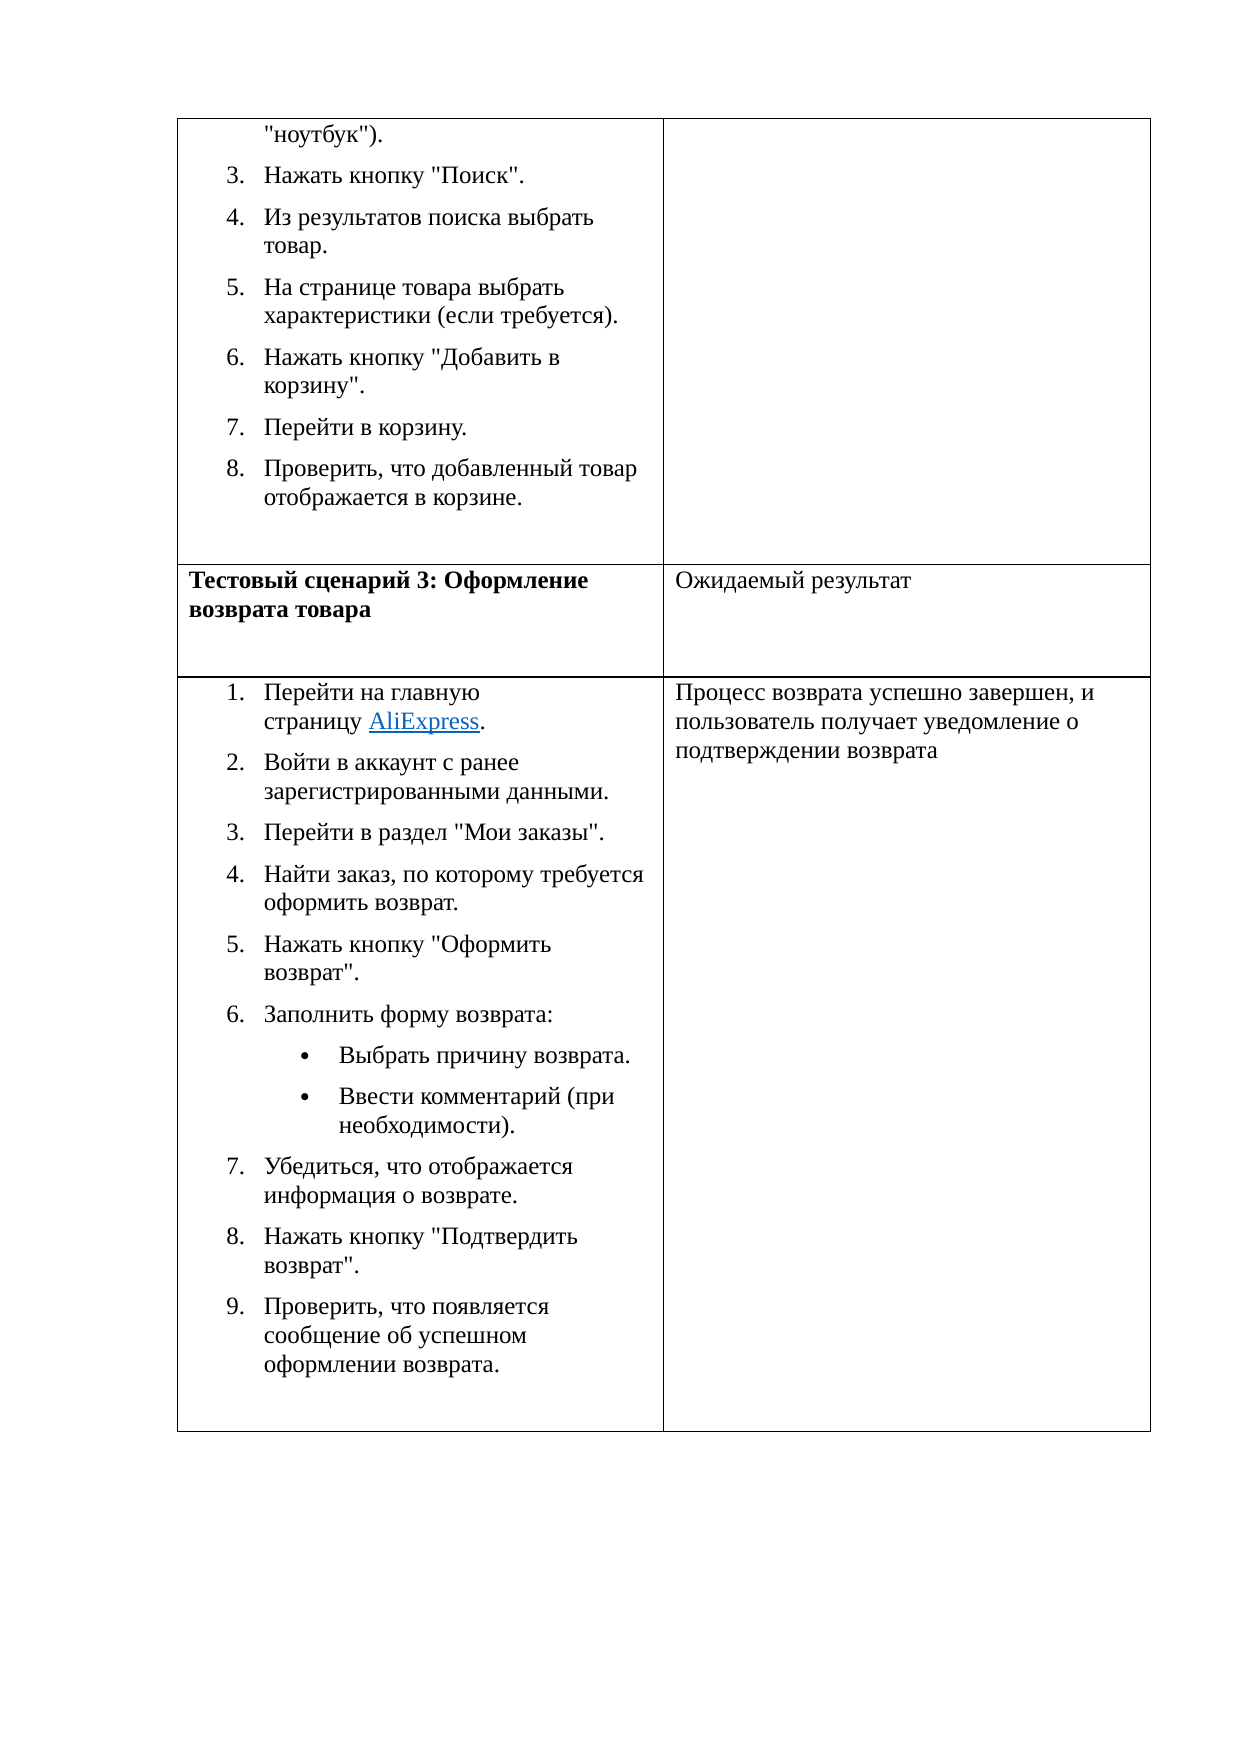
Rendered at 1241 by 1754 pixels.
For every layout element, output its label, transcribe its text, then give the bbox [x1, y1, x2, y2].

table_cell Перейти на главную страницу AliExpress. Войти в аккаунт с ранее зарегистрированными данными. Перейти в раздел "Мои заказы". Найти заказ, по которому требуется оформить возврат. Нажать кнопку "Оформить возврат". Заполнить форму возврата: Выбрать причину возврата. Ввести комментарий (при необходимости). Убедиться, что отображается информация о возврате. Нажать кнопку "Подтвердить возврат". Проверить, что появляется сообщение об успешном оформлении возврата. [178, 678, 663, 1431]
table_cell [178, 119, 663, 564]
table_cell Ожидаемый результат [664, 565, 1150, 676]
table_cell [664, 119, 1150, 564]
table_cell Процесс возврата успешно завершен, и пользователь получает уведомление о подтверждении возврата [664, 678, 1150, 1431]
table_cell Тестовый сценарий 3: Оформление возврата товара [178, 565, 663, 676]
